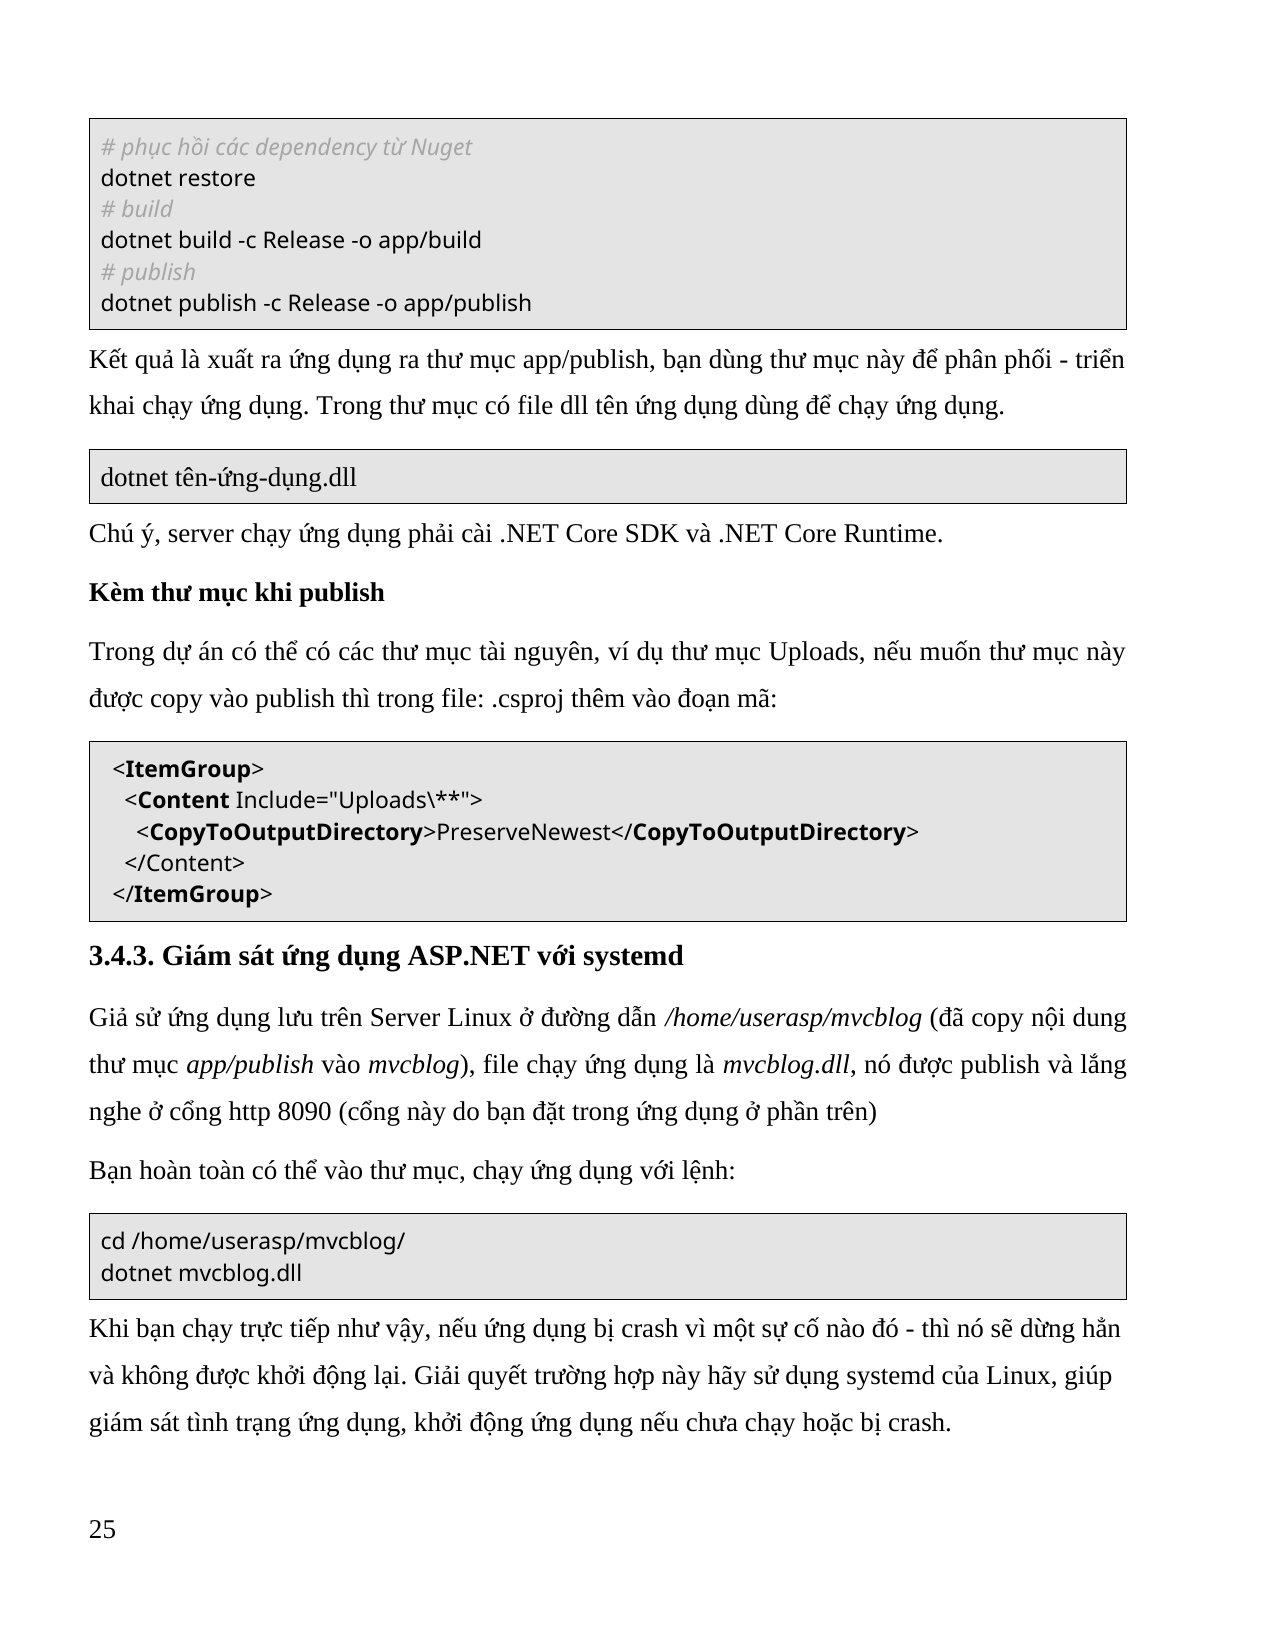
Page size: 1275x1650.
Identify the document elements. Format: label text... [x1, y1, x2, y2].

table_header # phục hồi các dependency từ Nuget dotnet restore # build dotnet build -c Release -o app/build # publish dotnet publish -c Release -o app/publish [90, 119, 1126, 329]
table_header dotnet tên-ứng-dụng.dll [90, 450, 1126, 503]
table_header cd /home/userasp/mvcblog/ dotnet mvcblog.dll [90, 1214, 1126, 1299]
text Kết quả là xuất ra ứng dụng ra thư mục app/publish, bạn dùng thư mục này để phân phối - triển khai chạy ứng dụng. Trong thư mục có file dll tên ứng dụng dùng để chạy ứng dụng. [89, 343, 1127, 421]
table_header <ItemGroup> <Content Include="Uploads\**"> <CopyToOutputDirectory>PreserveNewest</CopyToOutputDirectory> </Content> </ItemGroup> [90, 742, 1126, 921]
subtitle 3.4.3. Giám sát ứng dụng ASP.NET với systemd [89, 938, 1127, 972]
text Trong dự án có thể có các thư mục tài nguyên, ví dụ thư mục Uploads, nếu muốn thư mục này được copy vào publish thì trong file: .csproj thêm vào đoạn mã: [89, 635, 1127, 713]
text Kèm thư mục khi publish [89, 576, 1127, 607]
text Bạn hoàn toàn có thể vào thư mục, chạy ứng dụng với lệnh: [89, 1154, 1127, 1185]
text Khi bạn chạy trực tiếp như vậy, nếu ứng dụng bị crash vì một sự cố nào đó - thì nó sẽ dừng hẳn và không được khởi động lại. Giải quyết trường hợp này hãy sử dụng systemd của Linux, giúp giám sát tình trạng ứng dụng, khởi động ứng dụng nếu chưa chạy hoặc bị crash. [89, 1312, 1127, 1437]
text Chú ý, server chạy ứng dụng phải cài .NET Core SDK và .NET Core Runtime. [89, 517, 1127, 548]
text Giả sử ứng dụng lưu trên Server Linux ở đường dẫn /home/userasp/mvcblog (đã copy nội dung thư mục app/publish vào mvcblog), file chạy ứng dụng là mvcblog.dll, nó được publish và lắng nghe ở cổng http 8090 (cổng này do bạn đặt trong ứng dụng ở phần trên) [89, 1001, 1127, 1126]
